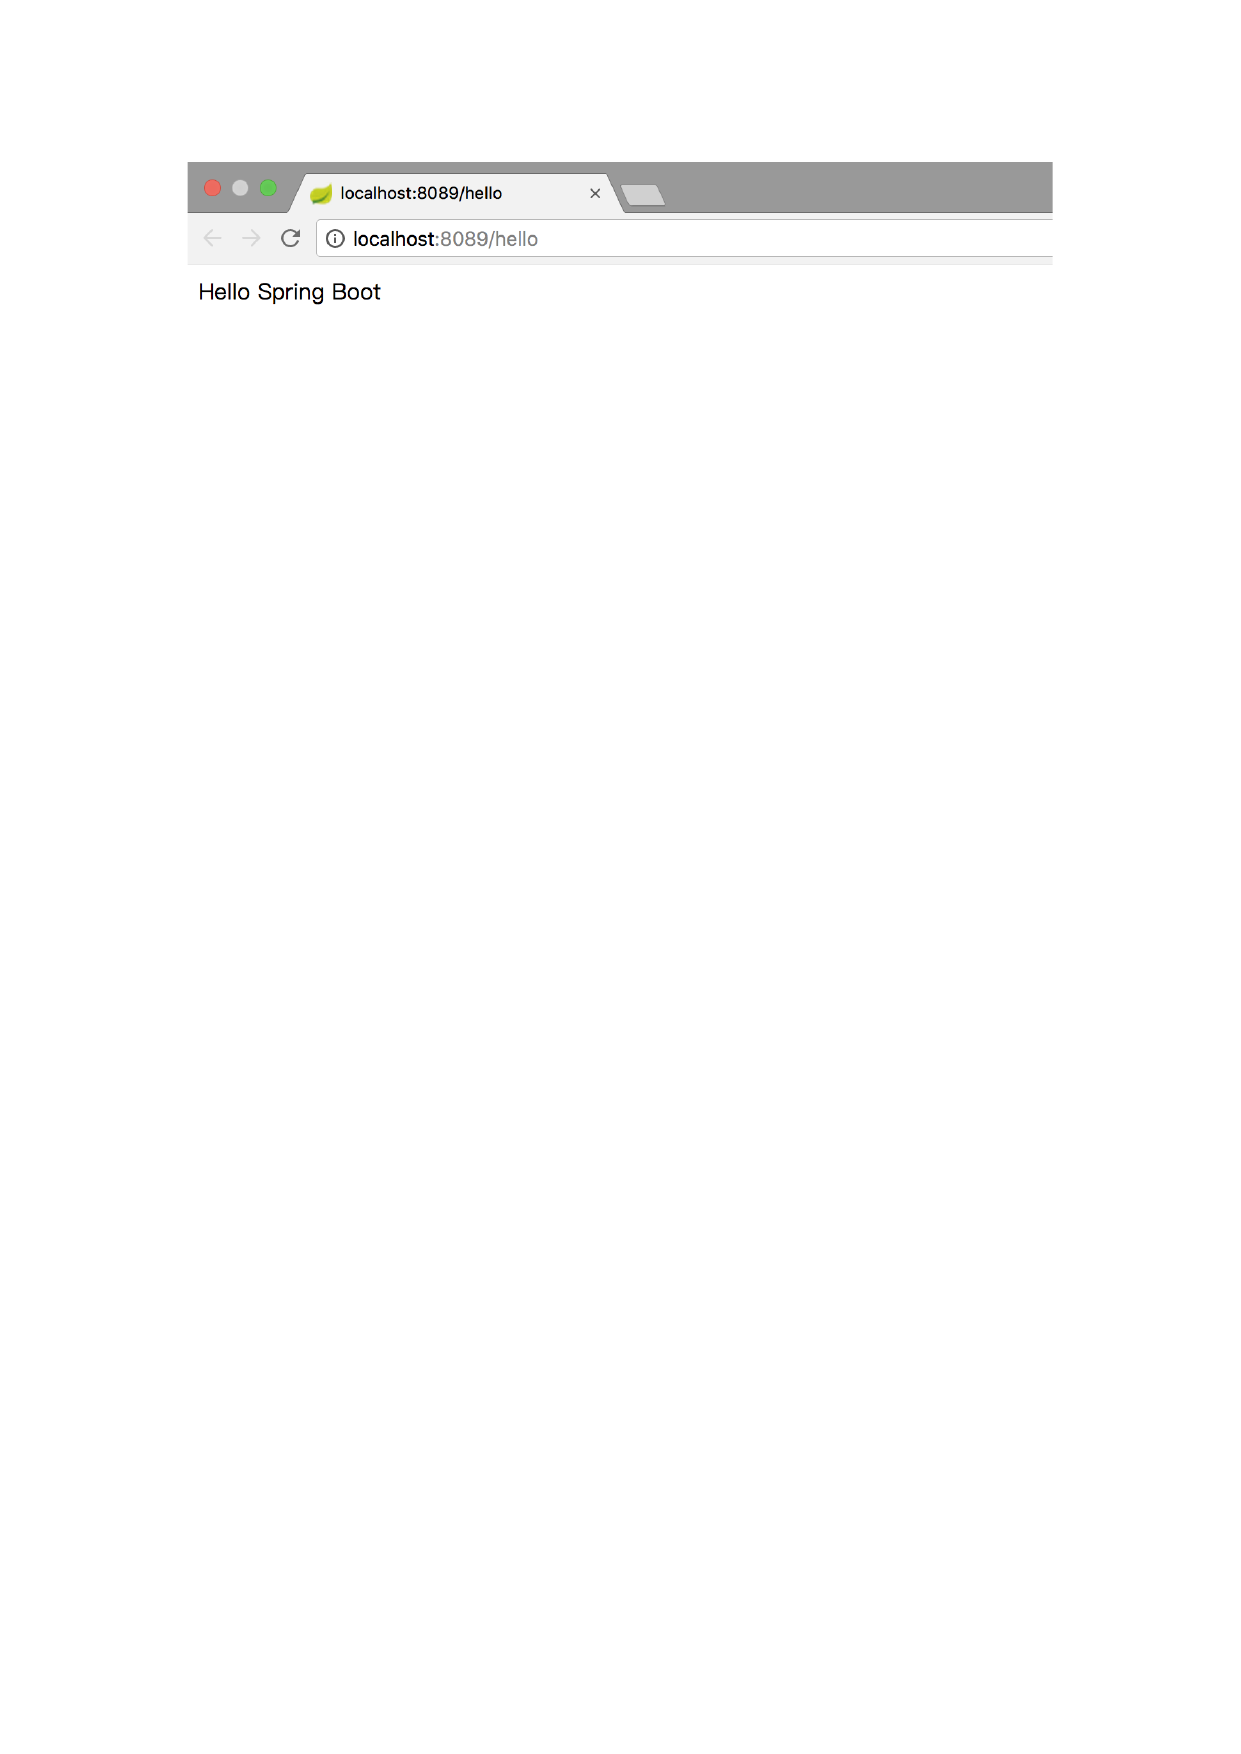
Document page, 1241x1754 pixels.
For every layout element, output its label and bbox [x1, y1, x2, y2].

picture [187, 162, 1053, 669]
